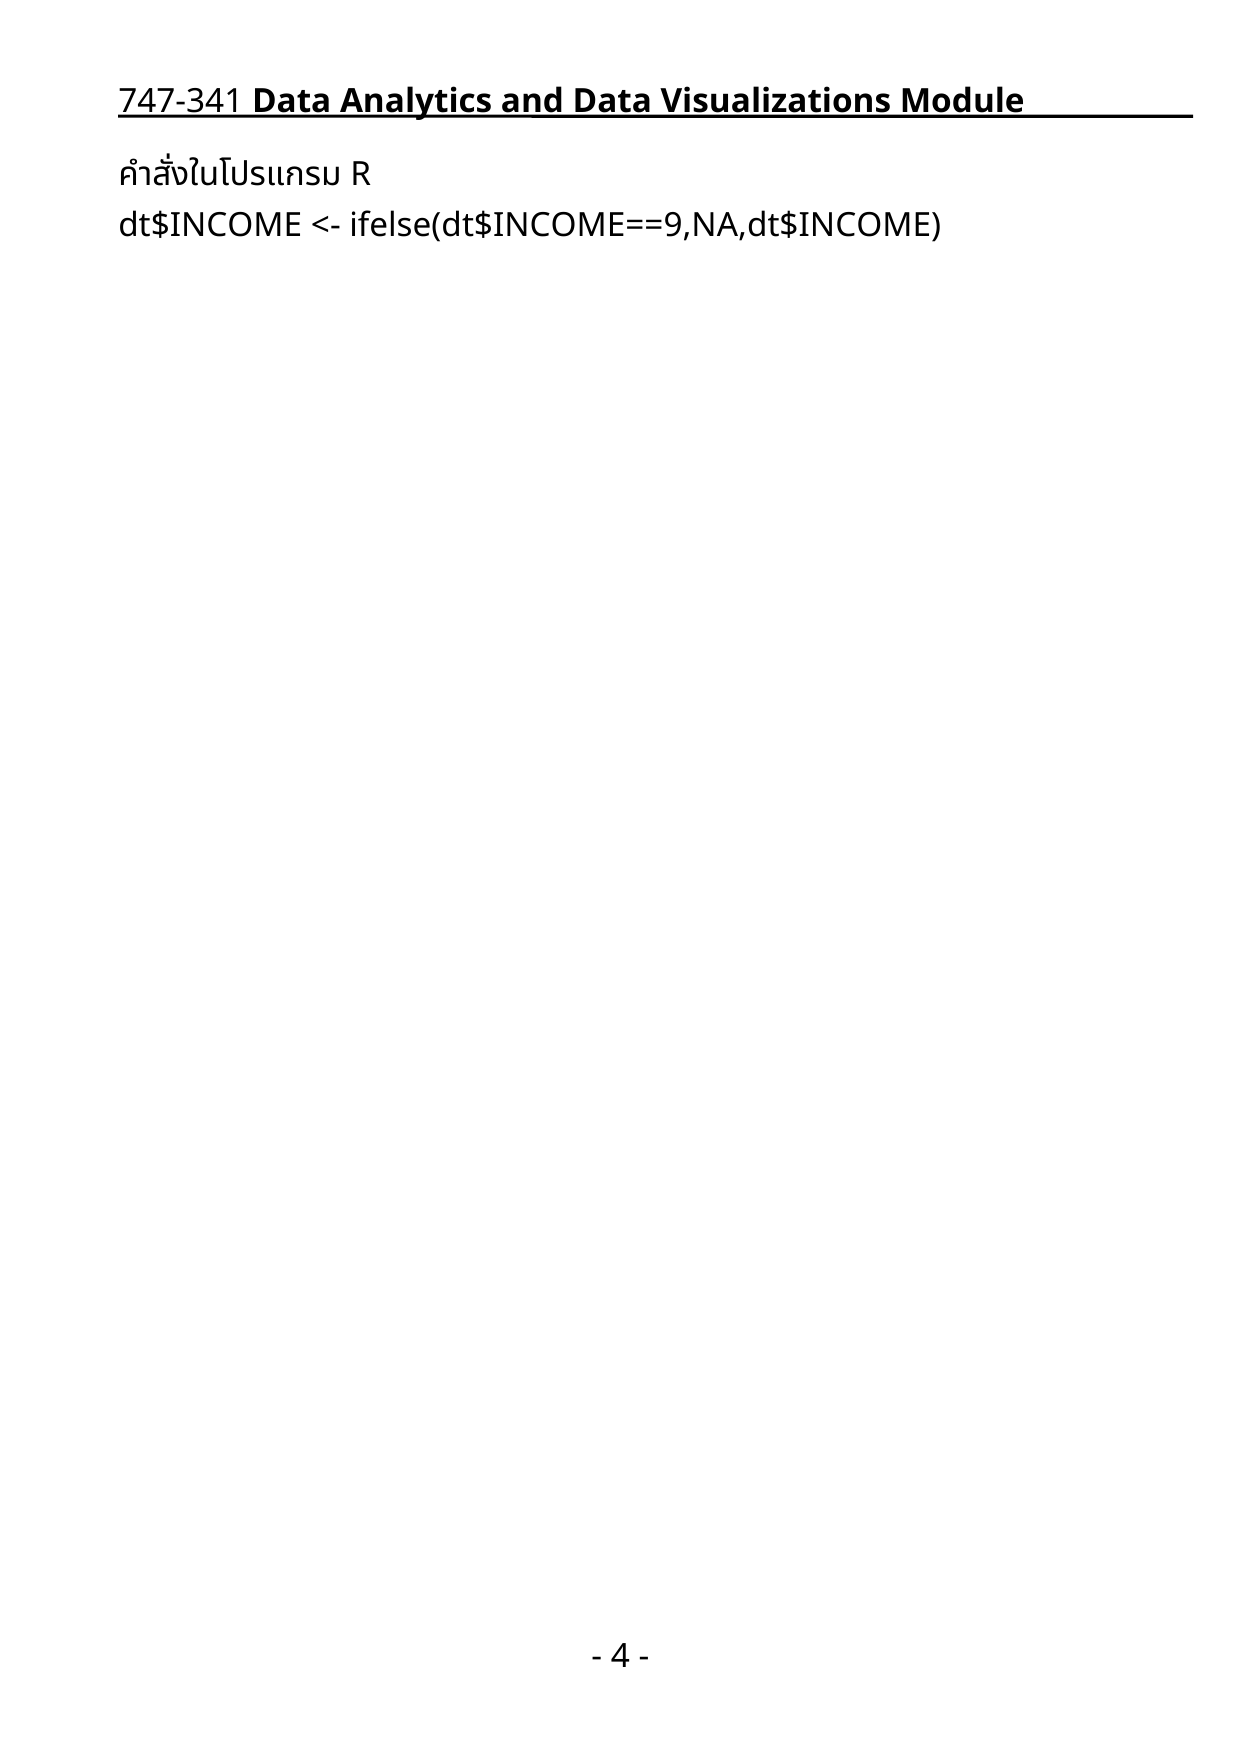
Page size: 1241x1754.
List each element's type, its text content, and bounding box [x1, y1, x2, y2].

text คำสั่งในโปรแกรม R [118, 150, 1122, 201]
text dt$INCOME <- ifelse(dt$INCOME==9,NA,dt$INCOME) [118, 201, 1122, 246]
